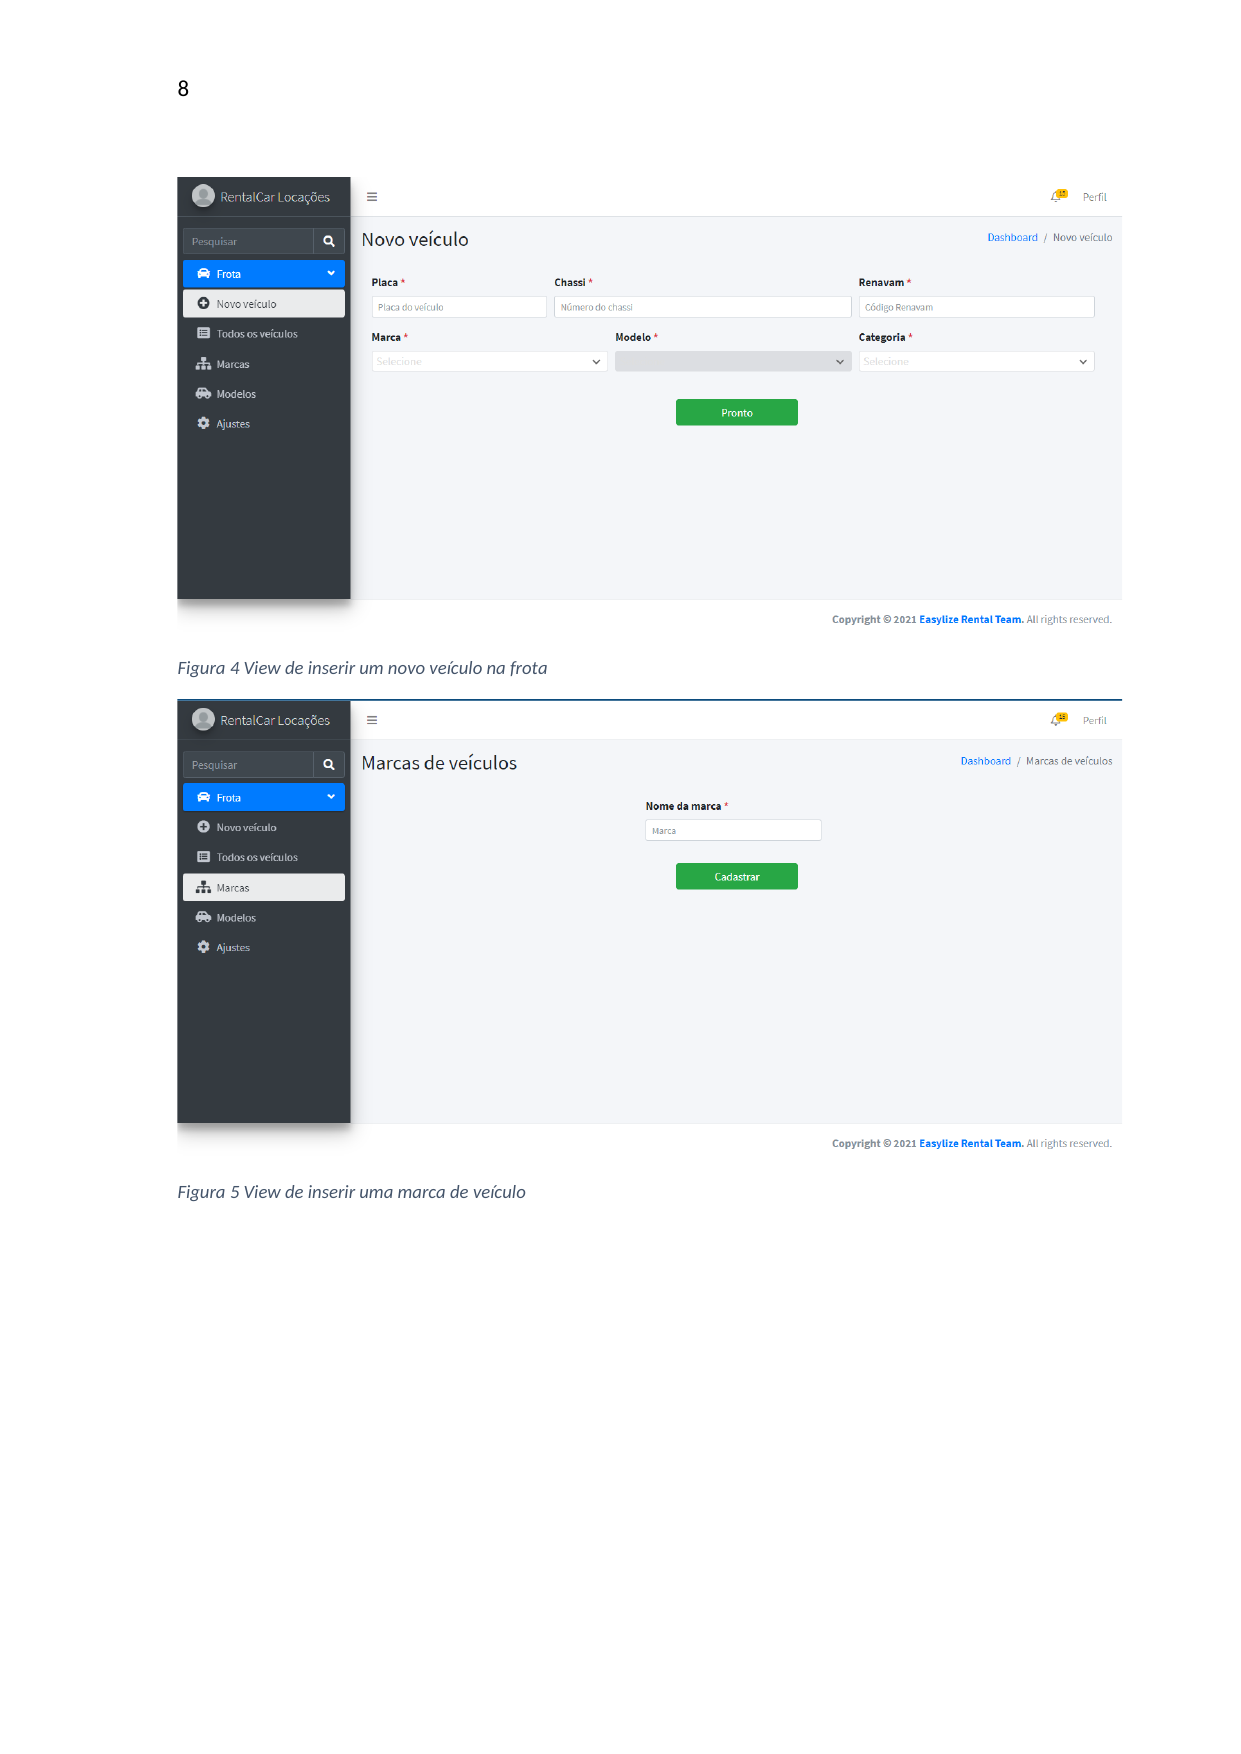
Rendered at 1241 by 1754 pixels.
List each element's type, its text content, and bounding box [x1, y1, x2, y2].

picture [177, 177, 1123, 638]
text Figura 5 View de inserir uma marca de veículo [177, 1180, 1122, 1203]
picture [177, 699, 1123, 1162]
text Figura 4 View de inserir um novo veículo na frota [177, 656, 1122, 679]
